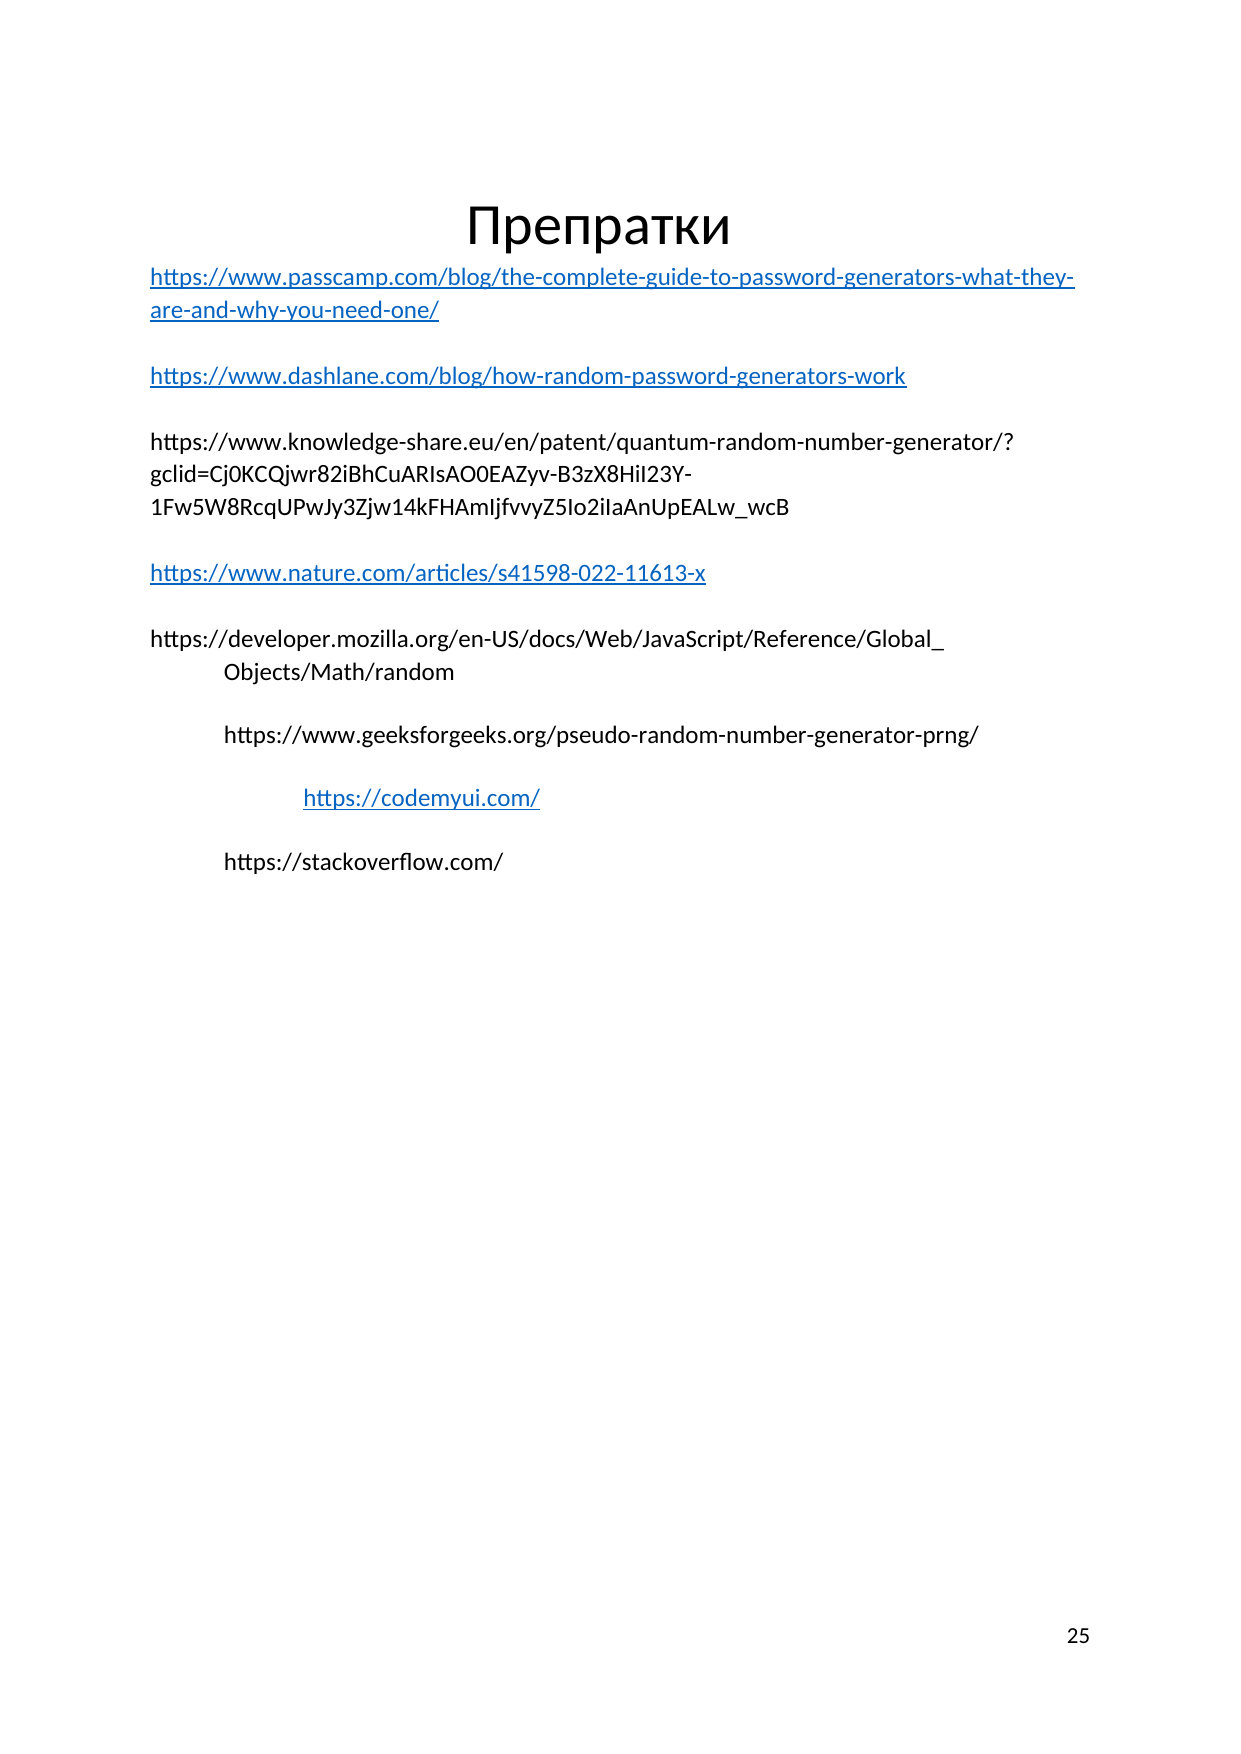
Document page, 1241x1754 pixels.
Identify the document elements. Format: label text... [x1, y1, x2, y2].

text Препратки https://www.passcamp.com/blog/the-complete-guide-to-password-generators-what-they-are-and-why-you-need-one/ https://www.dashlane.com/blog/how-random-password-generators-work https://www.knowledge-share.eu/en/patent/quantum-random-number-generator/?gclid=Cj0KCQjwr82iBhCuARIsAO0EAZyv-B3zX8HiI23Y-1Fw5W8RcqUPwJy3Zjw14kFHAmIjfvvyZ5Io2iIaAnUpEALw_wcB https://www.nature.com/articles/s41598-022-11613-x https://developer.mozilla.org/en-US/docs/Web/JavaScript/Reference/Global_ Objects/Math/random https://www.geeksforgeeks.org/pseudo-random-number-generator-prng/ https://codemyui.com/ https://stackoverflow.com/ [150, 187, 1090, 876]
